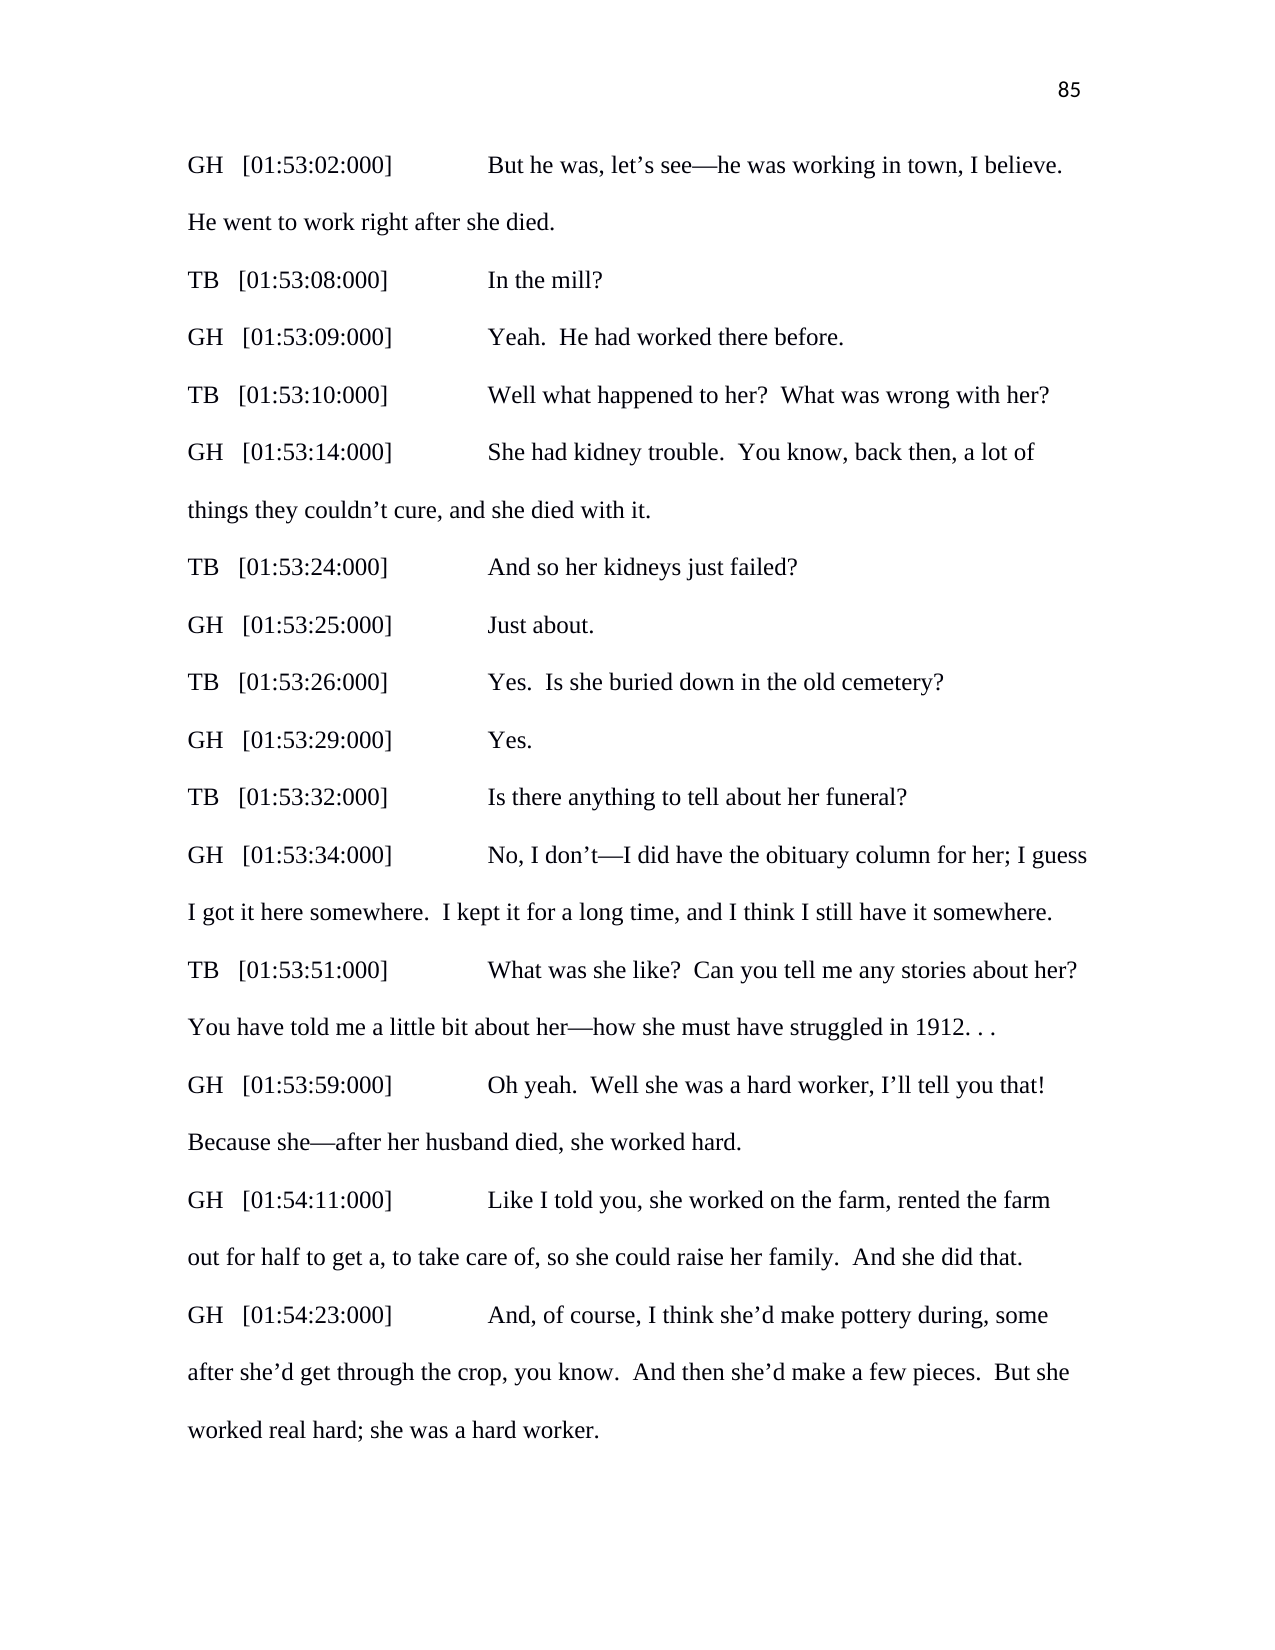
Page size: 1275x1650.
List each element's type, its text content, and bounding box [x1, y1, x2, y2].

text GH [01:53:34:000] No, I don’t—I did have the obituary column for her; I guess I got it here somewhere. I kept it for a long time, and I think I still have it somewhere. [187, 840, 1087, 926]
text GH [01:53:29:000] Yes. [187, 725, 1087, 754]
text TB [01:53:26:000] Yes. Is she buried down in the old cemetery? [187, 667, 1087, 696]
text GH [01:53:14:000] She had kidney trouble. You know, back then, a lot of things they couldn’t cure, and she died with it. [187, 437, 1087, 524]
text GH [01:53:25:000] Just about. [187, 610, 1087, 639]
text TB [01:53:32:000] Is there anything to tell about her funeral? [187, 782, 1087, 811]
text GH [01:54:23:000] And, of course, I think she’d make pottery during, some after she’d get through the crop, you know. And then she’d make a few pieces. But she worked real hard; she was a hard worker. [187, 1300, 1087, 1444]
text GH [01:53:02:000] But he was, let’s see—he was working in town, I believe. He went to work right after she died. [187, 150, 1087, 236]
text GH [01:53:09:000] Yeah. He had worked there before. [187, 322, 1087, 351]
text GH [01:54:11:000] Like I told you, she worked on the farm, rented the farm out for half to get a, to take care of, so she could raise her family. And she did that. [187, 1185, 1087, 1271]
text TB [01:53:24:000] And so her kidneys just failed? [187, 552, 1087, 581]
text TB [01:53:10:000] Well what happened to her? What was wrong with her? [187, 380, 1087, 409]
text TB [01:53:08:000] In the mill? [187, 265, 1087, 294]
text TB [01:53:51:000] What was she like? Can you tell me any stories about her? You have told me a little bit about her—how she must have struggled in 1912. . . [187, 955, 1087, 1041]
text GH [01:53:59:000] Oh yeah. Well she was a hard worker, I’ll tell you that! Because she—after her husband died, she worked hard. [187, 1070, 1087, 1156]
